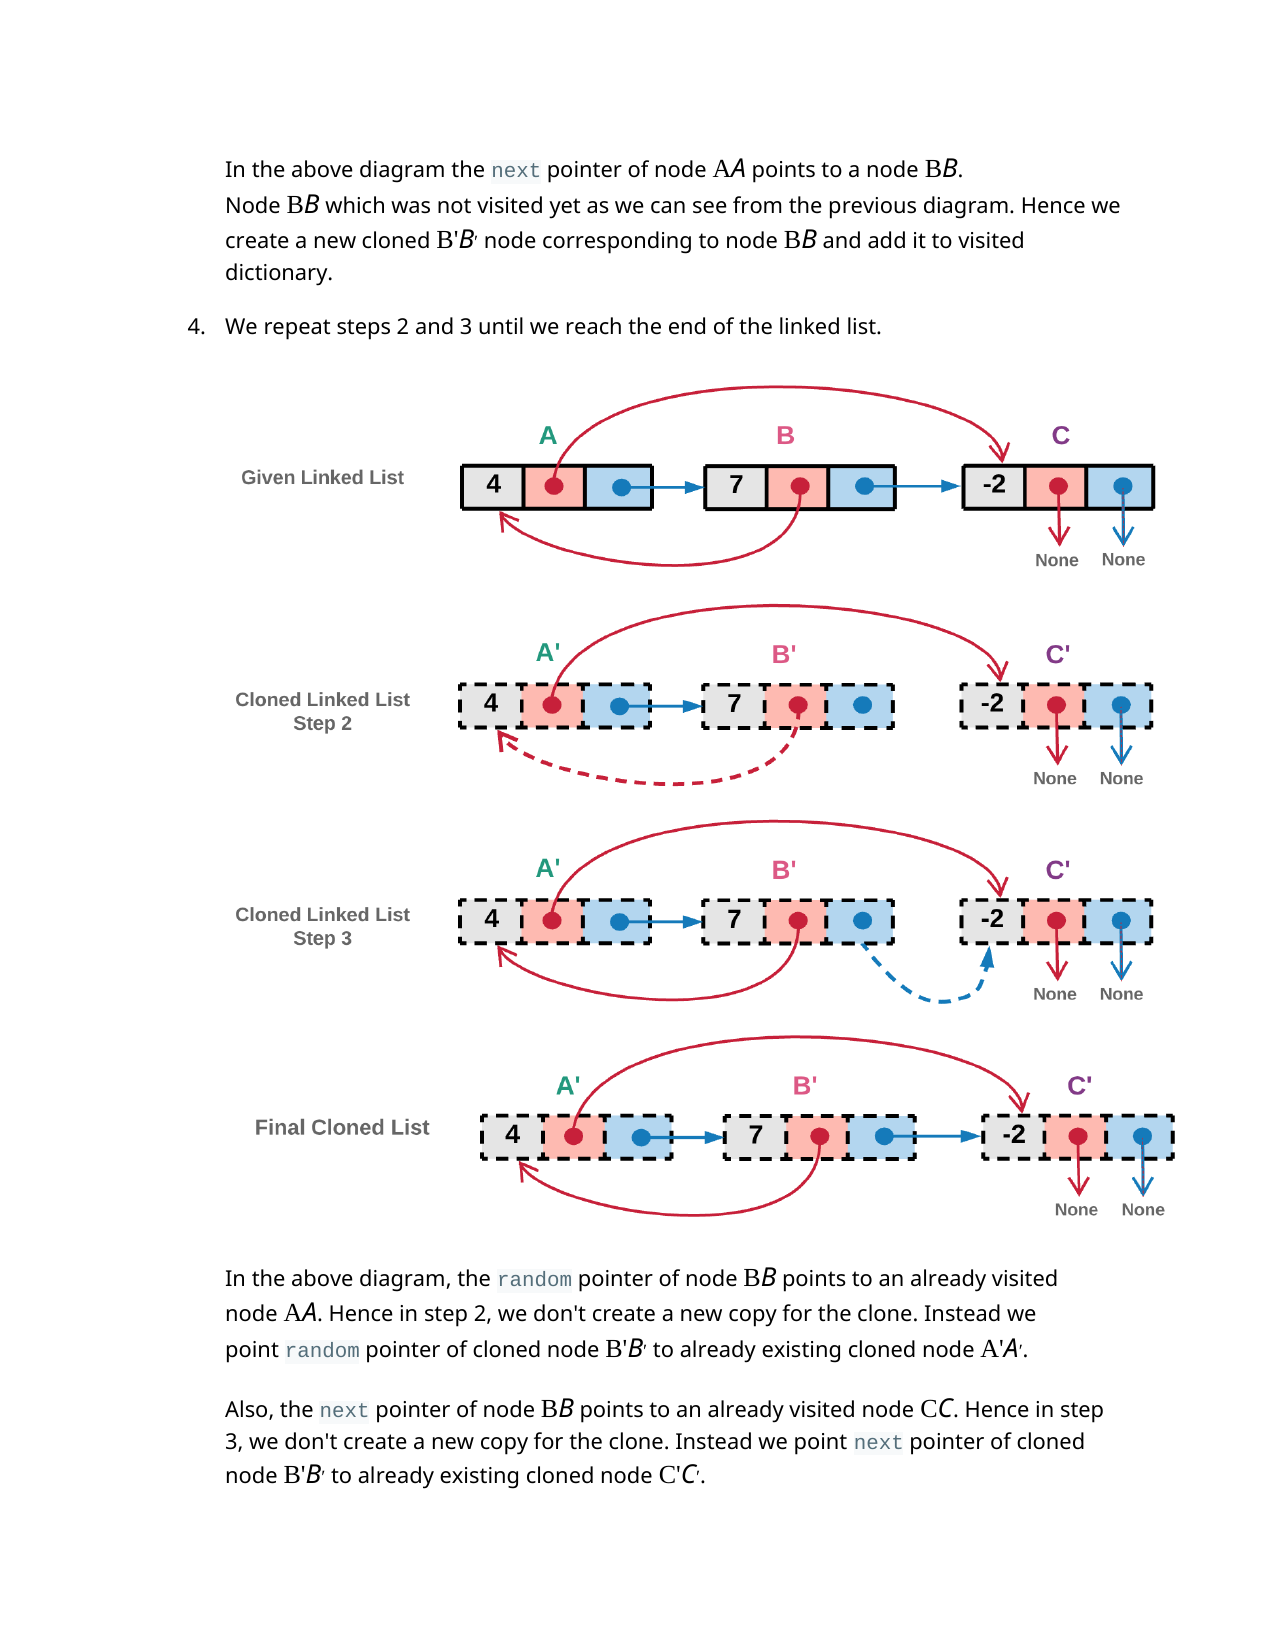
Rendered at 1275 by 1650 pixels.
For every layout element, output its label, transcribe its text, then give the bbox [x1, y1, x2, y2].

text In the above diagram, the random pointer of node BB points to an already visited node AA. Hence in step 2, we don't create a new copy for the clone. Instead we point random pointer of cloned node B'B′ to already existing cloned node A'A′. [225, 1258, 1125, 1365]
list We repeat steps 2 and 3 until we reach the end of the linked list. [187, 311, 1125, 341]
text Also, the next pointer of node BB points to an already visited node CC. Hence in step 3, we don't create a new copy for the clone. Instead we point next pointer of cloned node B'B′ to already existing cloned node C'C′. [225, 1390, 1125, 1491]
text In the above diagram the next pointer of node AA points to a node BB. Node BB which was not visited yet as we can see from the previous diagram. Hence we create a new cloned B'B′ node corresponding to node BB and add it to visited dictionary. [225, 150, 1125, 286]
picture [225, 370, 1200, 1230]
